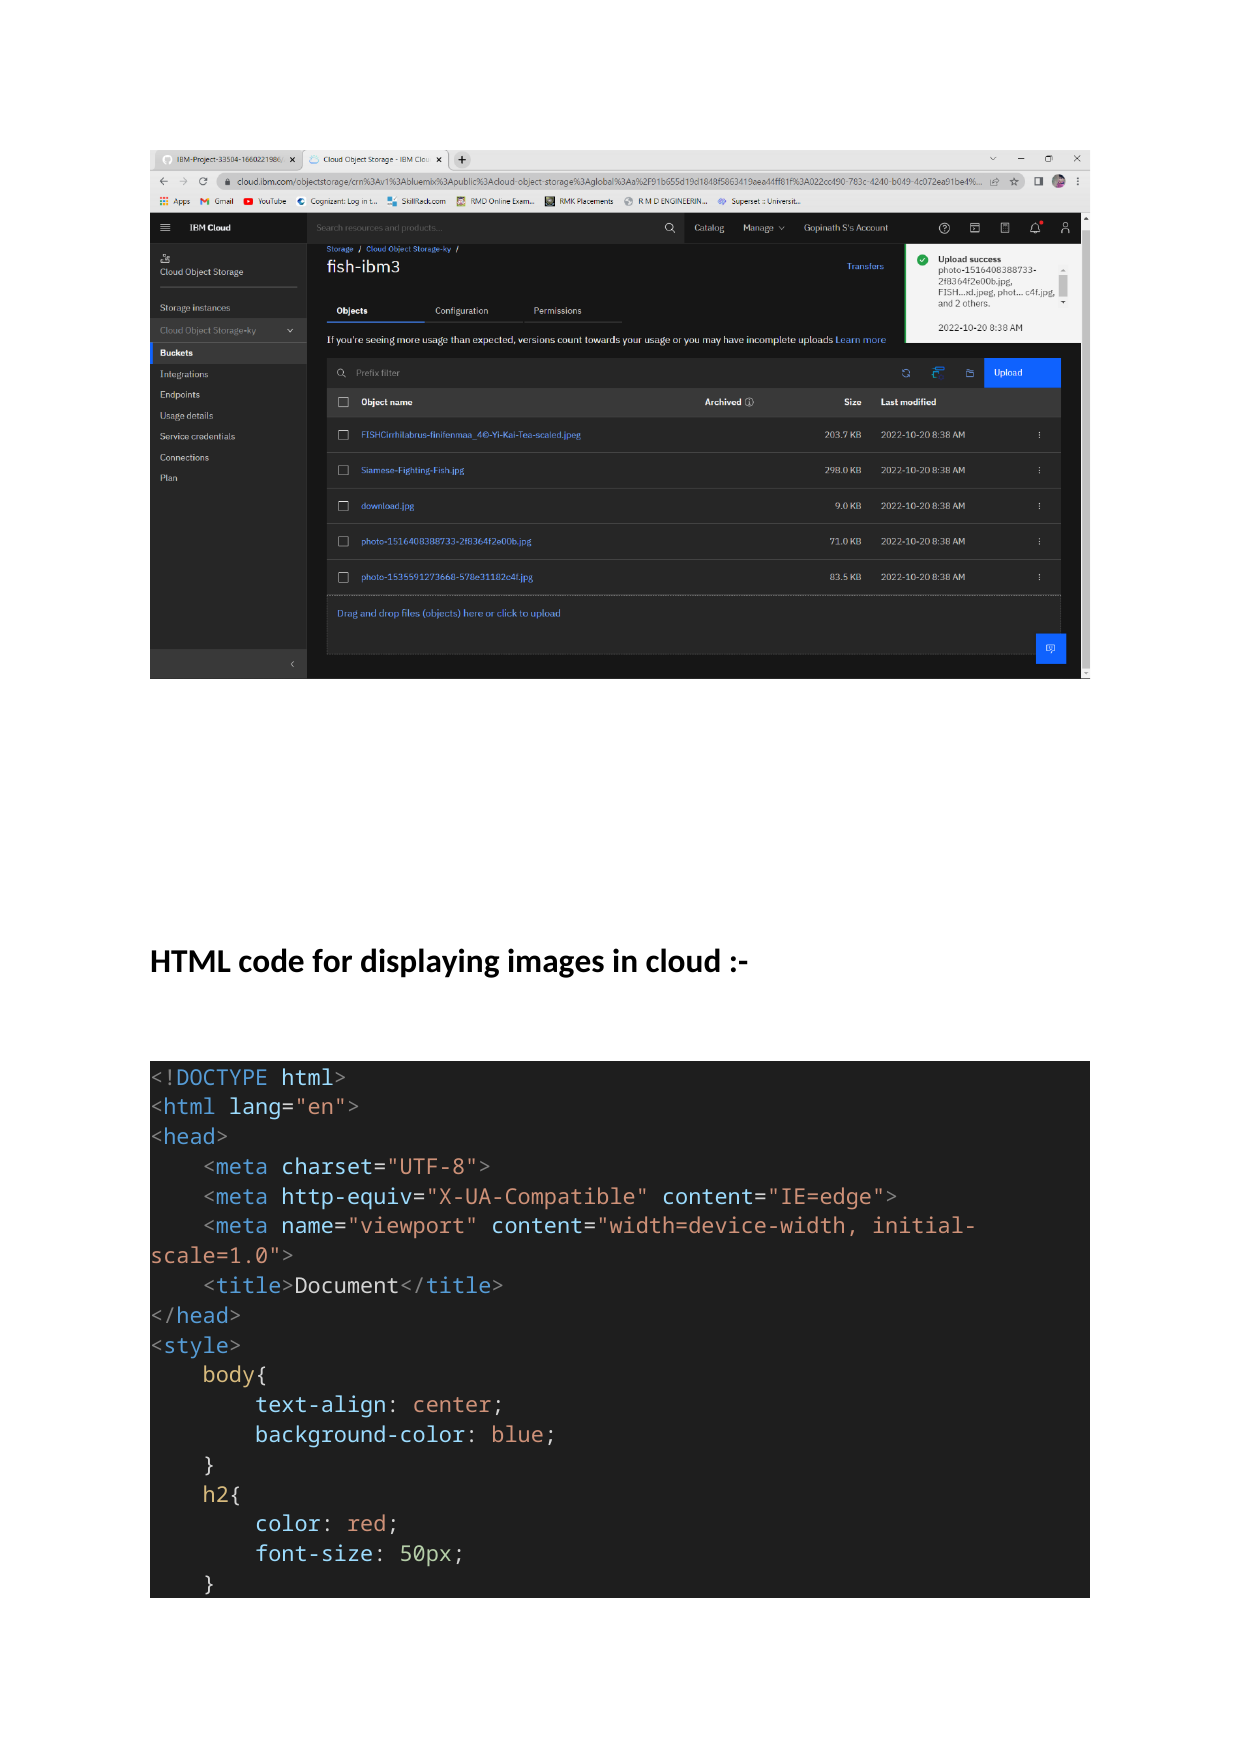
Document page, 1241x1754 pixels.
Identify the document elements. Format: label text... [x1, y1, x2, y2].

text } [150, 1568, 1090, 1598]
text text-align: center; [150, 1389, 1090, 1419]
text font-size: 50px; [150, 1538, 1090, 1568]
text </head> [150, 1300, 1090, 1329]
text <html lang="en"> [150, 1091, 1090, 1121]
text color: red; [150, 1508, 1090, 1538]
text } [150, 1449, 1090, 1478]
picture [150, 150, 1091, 679]
text <meta name="viewport" content="width=device-width, initial-scale=1.0"> [150, 1210, 1090, 1270]
text <head> [150, 1121, 1090, 1151]
text <meta charset="UTF-8"> [150, 1151, 1090, 1181]
text <!DOCTYPE html> [150, 1061, 1090, 1091]
text <meta http-equiv="X-UA-Compatible" content="IE=edge"> [150, 1181, 1090, 1210]
text <style> [150, 1329, 1090, 1359]
text background-color: blue; [150, 1419, 1090, 1449]
text HTML code for displaying images in cloud :- [150, 940, 1090, 981]
text <title>Document</title> [150, 1270, 1090, 1300]
text body{ [150, 1359, 1090, 1389]
text h2{ [150, 1478, 1090, 1508]
